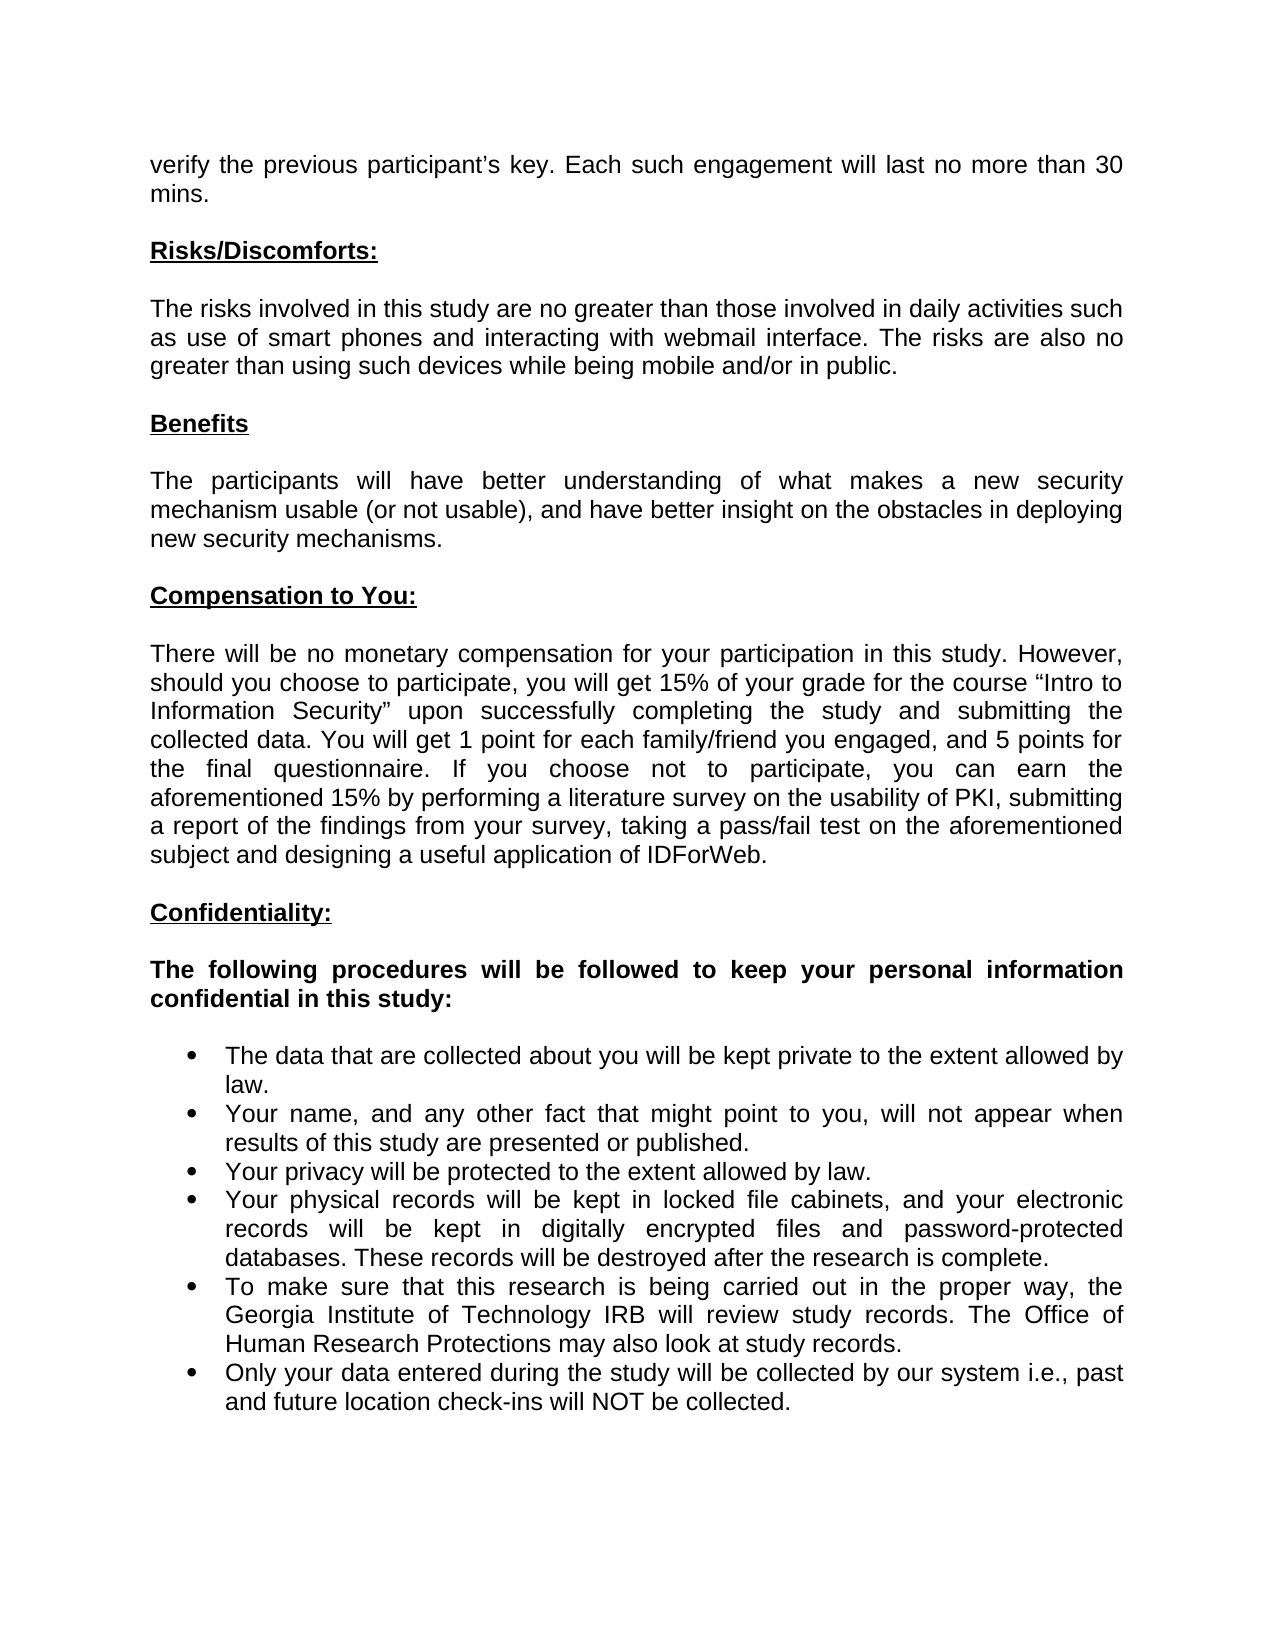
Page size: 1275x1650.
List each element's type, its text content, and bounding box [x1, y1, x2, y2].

text There will be no monetary compensation for your participation in this study. However, should you choose to participate, you will get 15% of your grade for the course “Intro to Information Security” upon successfully completing the study and submitting the collected data. You will get 1 point for each family/friend you engaged, and 5 points for the final questionnaire. If you choose not to participate, you can earn the aforementioned 15% by performing a literature survey on the usability of PKI, submitting a report of the findings from your survey, taking a pass/fail test on the aforementioned subject and designing a useful application of IDForWeb. [150, 639, 1125, 869]
text Benefits [150, 409, 1125, 437]
text The risks involved in this study are no greater than those involved in daily activities such as use of smart phones and interacting with webmail interface. The risks are also no greater than using such devices while being mobile and/or in public. [150, 294, 1125, 380]
text The participants will have better understanding of what makes a new security mechanism usable (or not usable), and have better insight on the obstacles in deploying new security mechanisms. [150, 466, 1125, 552]
list Your physical records will be kept in locked file cabinets, and your electronic records will be kept in digitally encrypted files and password-protected databases. These records will be destroyed after the research is complete. [187, 1185, 1125, 1272]
list Your privacy will be protected to the extent allowed by law. [187, 1156, 1125, 1185]
text Compensation to You: [150, 581, 1125, 610]
text Confidentiality: [150, 897, 1125, 926]
list Only your data entered during the study will be collected by our system i.e., past and future location check-ins will NOT be collected. [187, 1358, 1125, 1416]
list To make sure that this research is being carried out in the proper way, the Georgia Institute of Technology IRB will review study records. The Office of Human Research Protections may also look at study records. [187, 1272, 1125, 1358]
list Your name, and any other fact that might point to you, will not appear when results of this study are presented or published. [187, 1099, 1125, 1156]
list The data that are collected about you will be kept private to the extent allowed by law. [187, 1041, 1125, 1099]
text Risks/Discomforts: [150, 236, 1125, 265]
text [150, 150, 1125, 207]
text The following procedures will be followed to keep your personal information confidential in this study: [150, 955, 1125, 1012]
